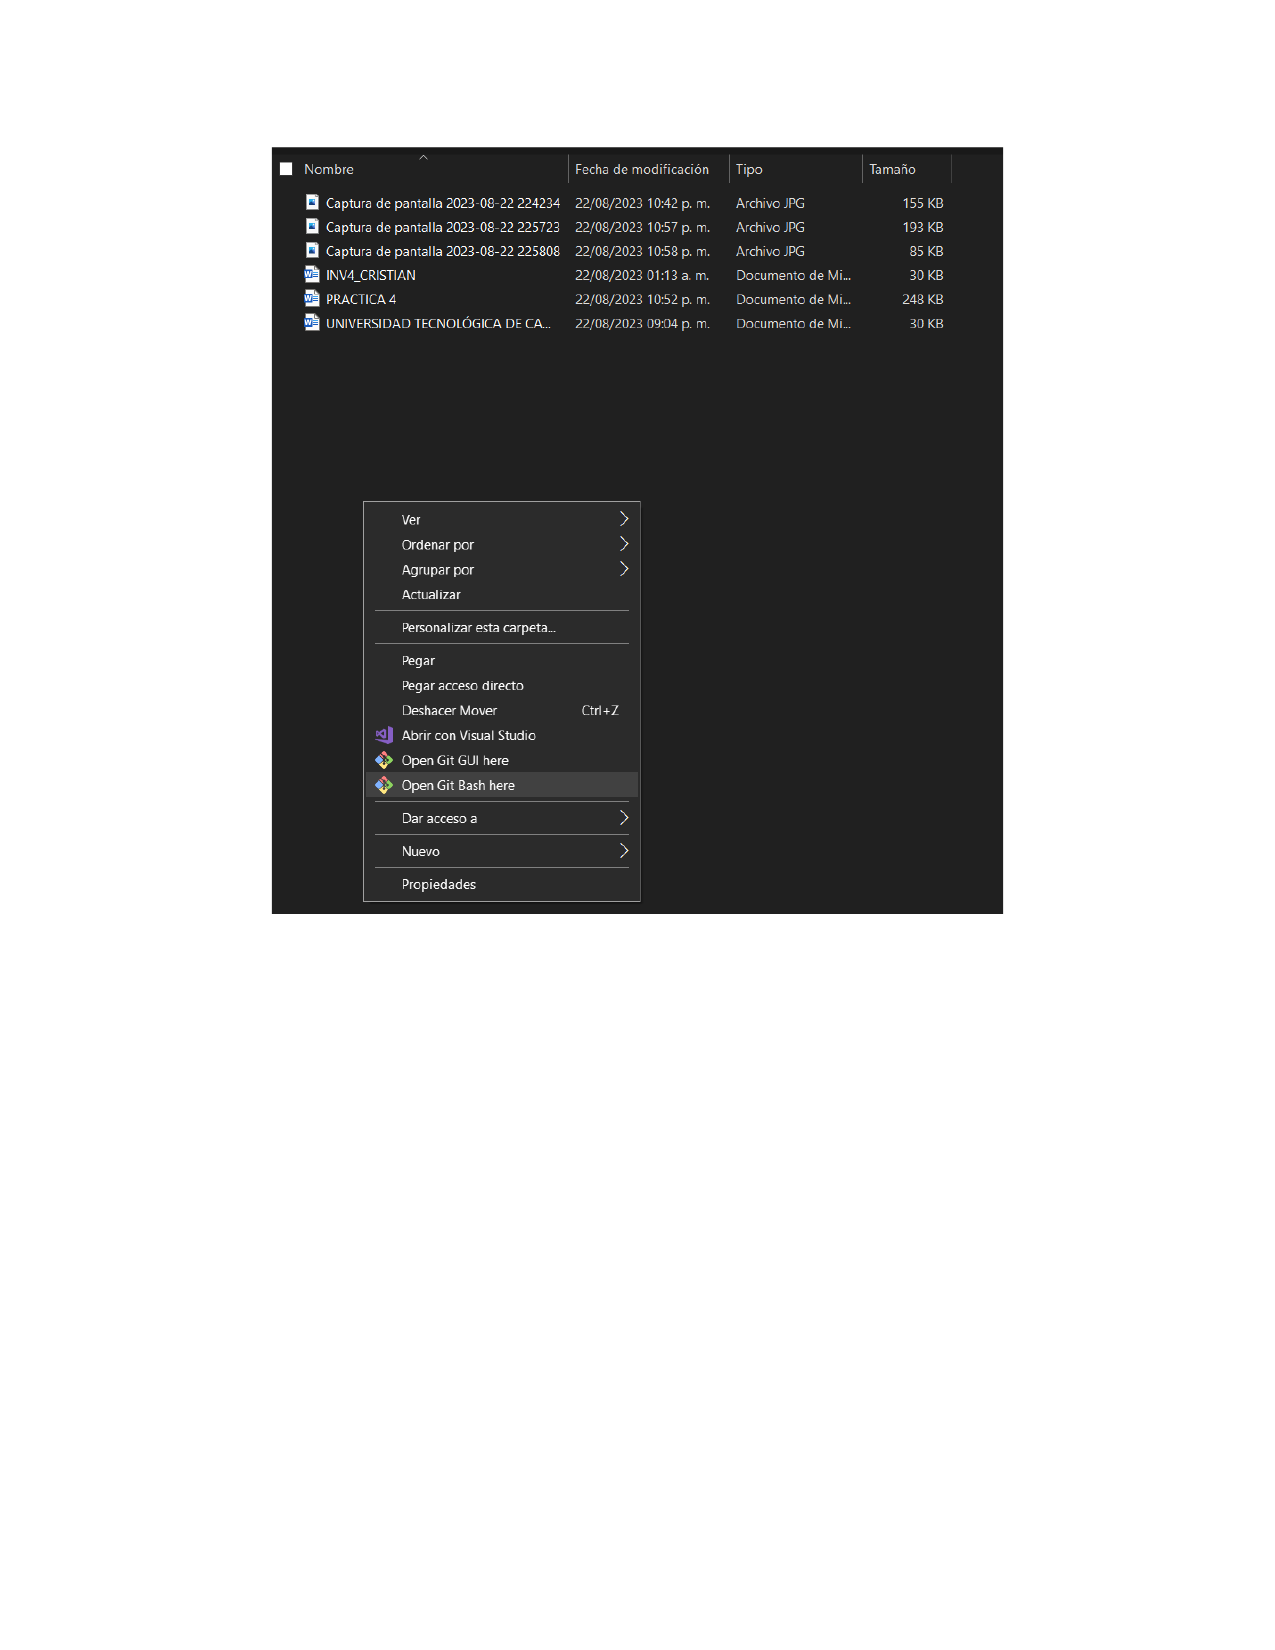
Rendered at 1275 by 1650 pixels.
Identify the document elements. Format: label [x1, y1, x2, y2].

picture [271, 147, 1004, 914]
